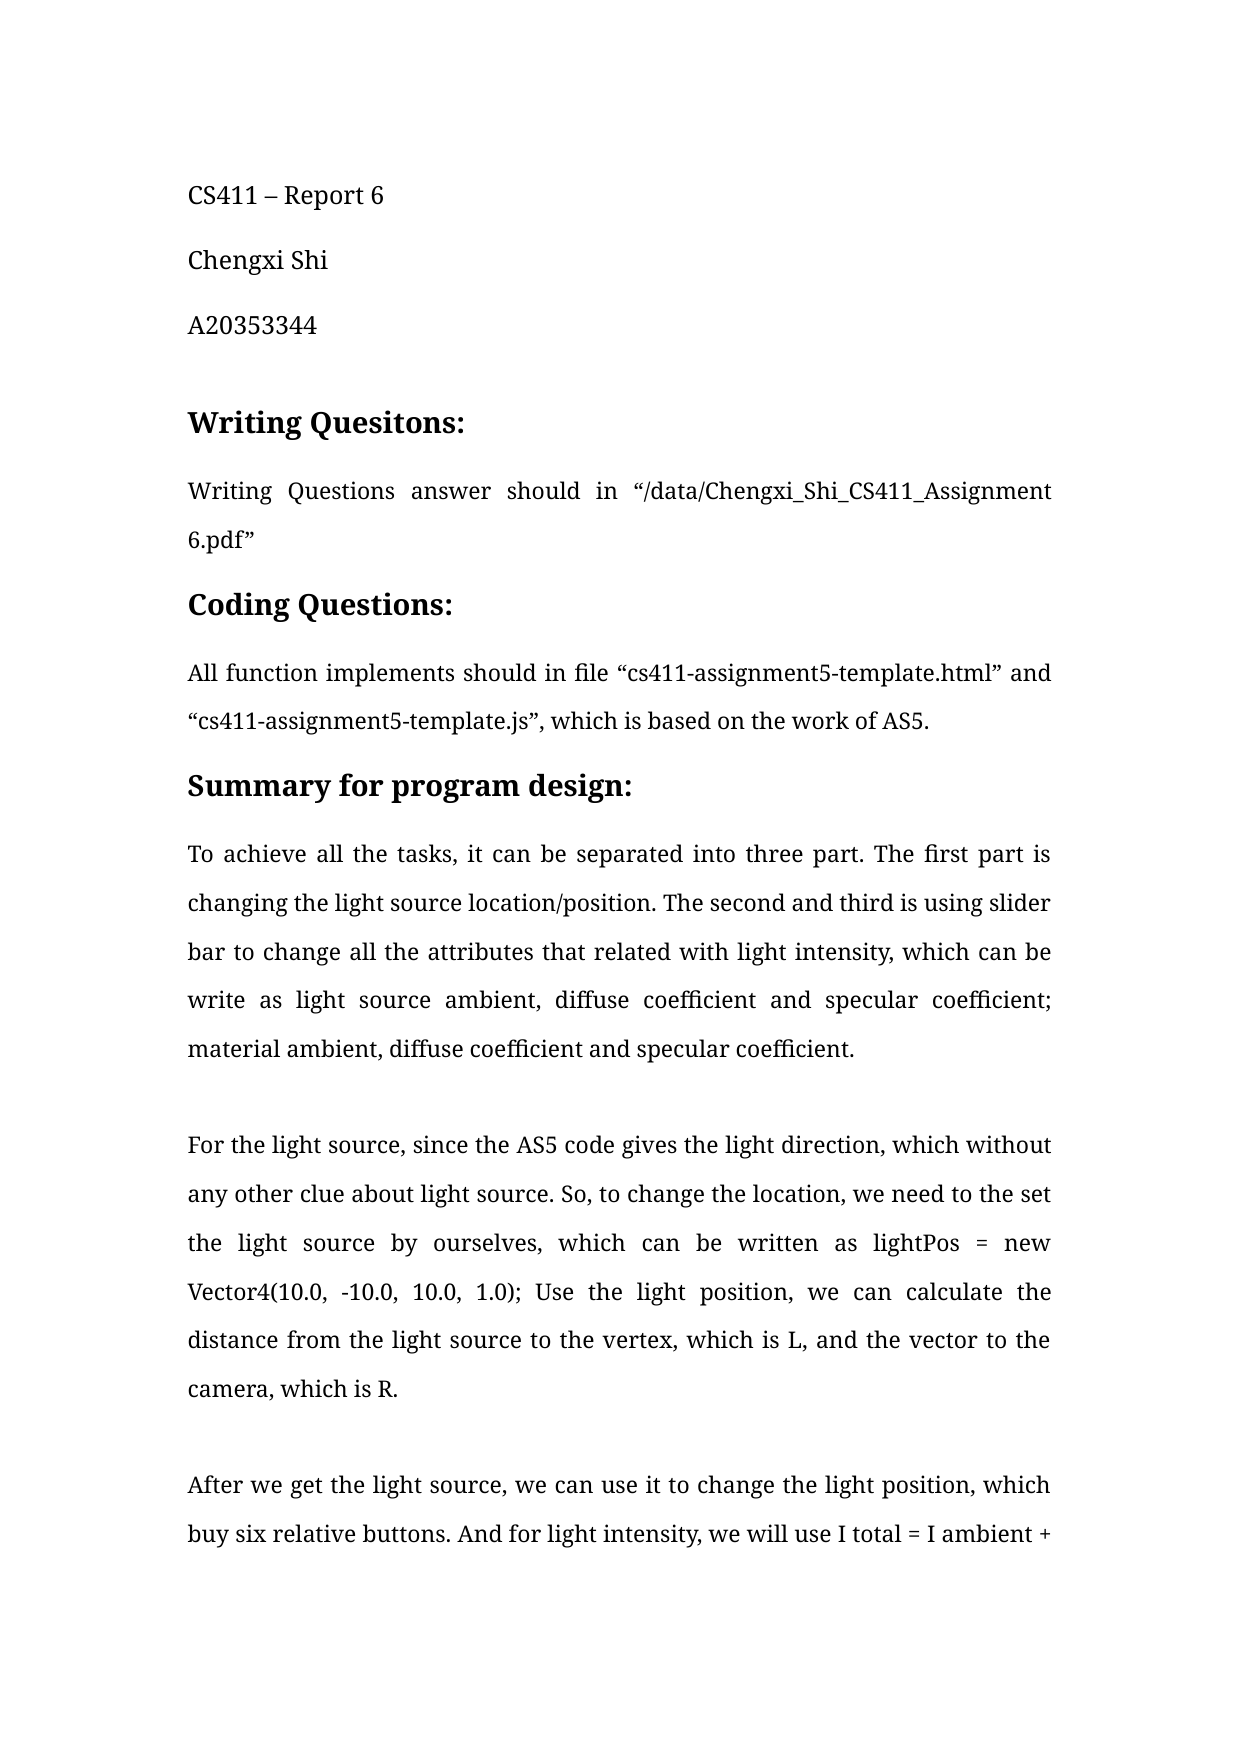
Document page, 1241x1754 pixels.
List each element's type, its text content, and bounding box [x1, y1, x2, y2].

text For the light source, since the AS5 code gives the light direction, which without any other clue about light source. So, to change the location, we need to the set the light source by ourselves, which can be written as lightPos = new Vector4(10.0, -10.0, 10.0, 1.0); Use the light position, we can calculate the distance from the light source to the vertex, which is L, and the vector to the camera, which is R. [187, 1129, 1053, 1405]
text Writing Questions answer should in “/data/Chengxi_Shi_CS411_Assignment 6.pdf” [187, 474, 1053, 556]
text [187, 1469, 1053, 1550]
text Coding Questions: [187, 571, 1053, 636]
text Summary for program design: [187, 753, 1053, 818]
text A20353344 [187, 292, 1053, 357]
text Writing Quesitons: [187, 389, 1053, 454]
text To achieve all the tasks, it can be separated into three part. The first part is changing the light source location/position. The second and third is using slider bar to change all the attributes that related with light intensity, which can be write as light source ambient, diffuse coefficient and specular coefficient; material ambient, diffuse coefficient and specular coefficient. [187, 838, 1053, 1065]
text CS411 – Report 6 [187, 162, 1053, 227]
text All function implements should in file “cs411-assignment5-template.html” and “cs411-assignment5-template.js”, which is based on the work of AS5. [187, 656, 1053, 737]
text Chengxi Shi [187, 227, 1053, 292]
